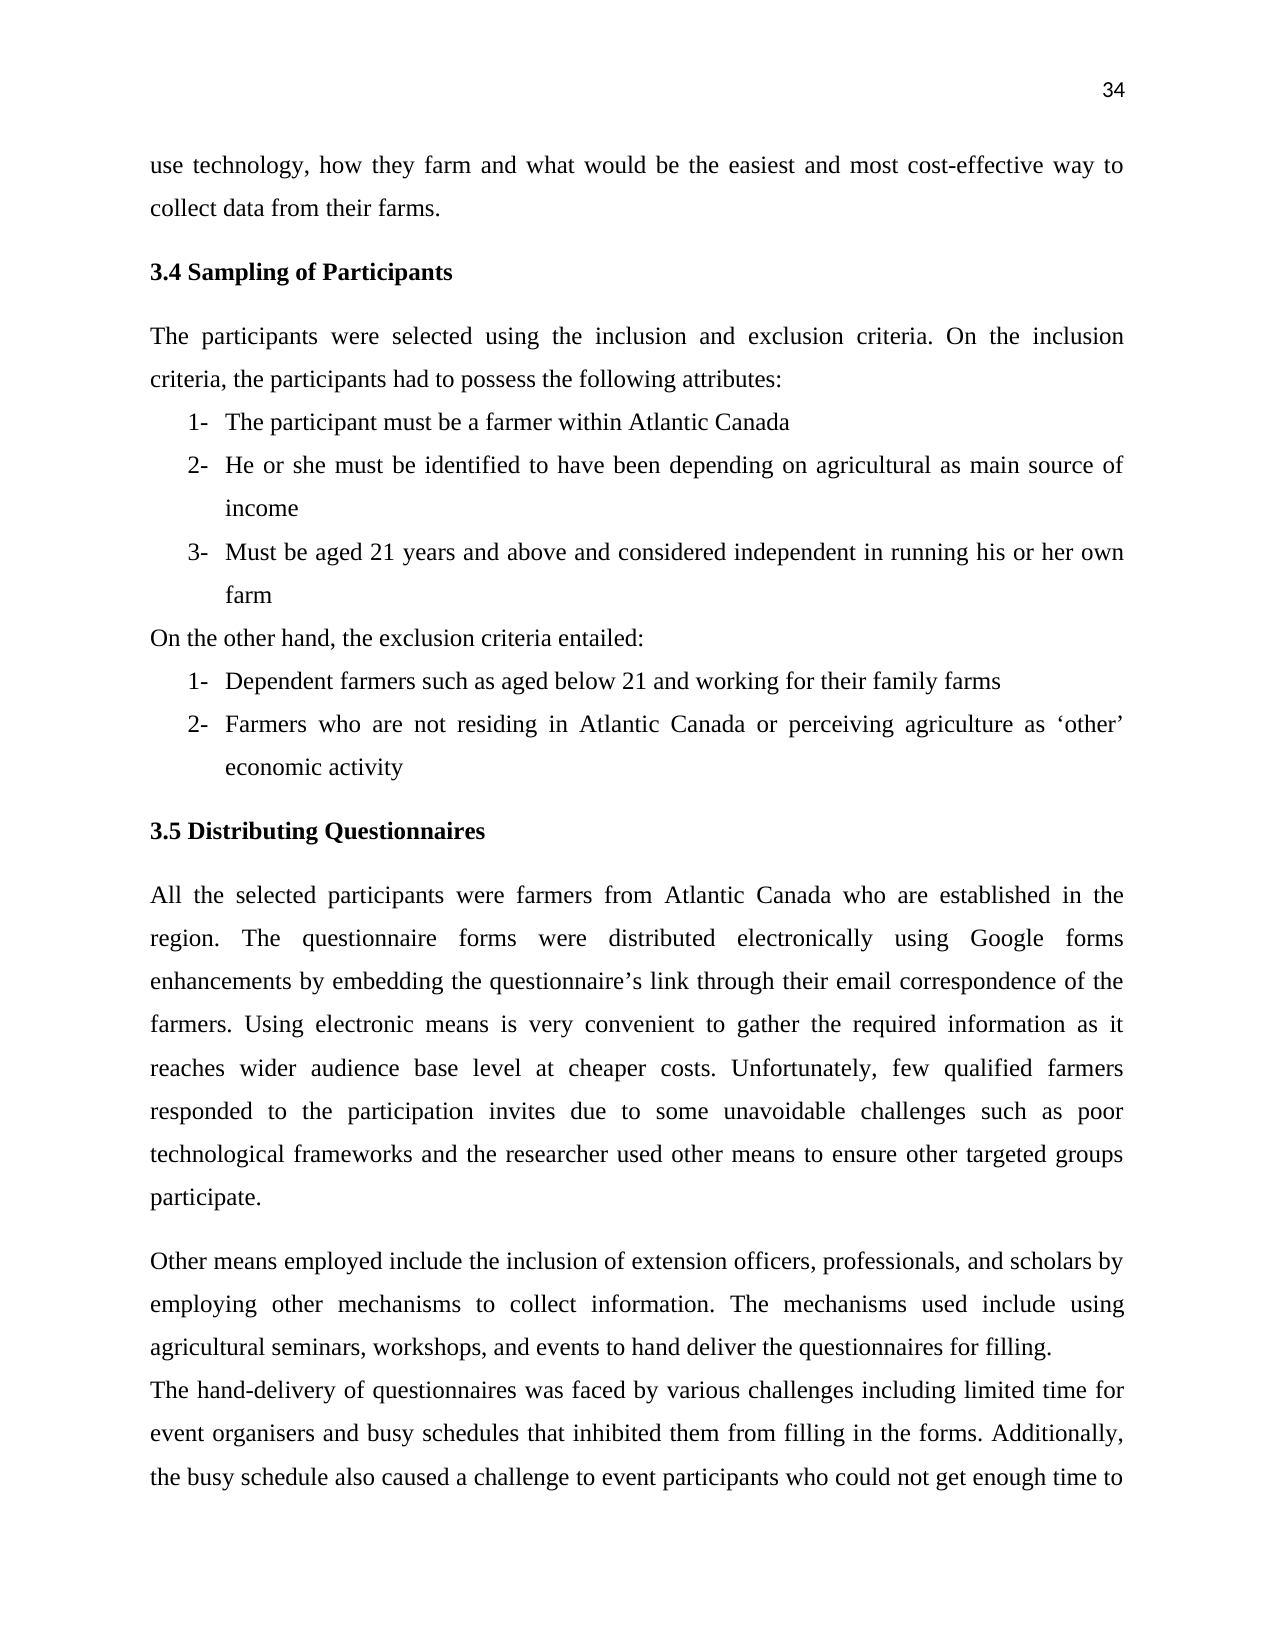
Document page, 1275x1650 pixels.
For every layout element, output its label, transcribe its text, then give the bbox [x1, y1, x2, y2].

list Dependent farmers such as aged below 21 and working for their family farms [187, 666, 1125, 695]
list Farmers who are not residing in Atlantic Canada or perceiving agriculture as ‘other’ economic activity [187, 709, 1125, 781]
text 3.4 Sampling of Participants [150, 257, 1125, 286]
text All the selected participants were farmers from Atlantic Canada who are established in the region. The questionnaire forms were distributed electronically using Google forms enhancements by embedding the questionnaire’s link through their email correspondence of the farmers. Using electronic means is very convenient to gather the required information as it reaches wider audience base level at cheaper costs. Unfortunately, few qualified farmers responded to the participation invites due to some unavoidable challenges such as poor technological frameworks and the researcher used other means to ensure other targeted groups participate. [150, 880, 1125, 1211]
list He or she must be identified to have been depending on agricultural as main source of income [187, 450, 1125, 522]
text Other means employed include the inclusion of extension officers, professionals, and scholars by employing other mechanisms to collect information. The mechanisms used include using agricultural seminars, workshops, and events to hand deliver the questionnaires for filling. [150, 1246, 1125, 1361]
list The participant must be a farmer within Atlantic Canada [187, 407, 1125, 436]
text The participants were selected using the inclusion and exclusion criteria. On the inclusion criteria, the participants had to possess the following attributes: [150, 321, 1125, 393]
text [150, 1375, 1125, 1490]
text On the other hand, the exclusion criteria entailed: [150, 623, 1125, 652]
text 3.5 Distributing Questionnaires [150, 816, 1125, 845]
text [150, 150, 1125, 222]
list Must be aged 21 years and above and considered independent in running his or her own farm [187, 537, 1125, 608]
